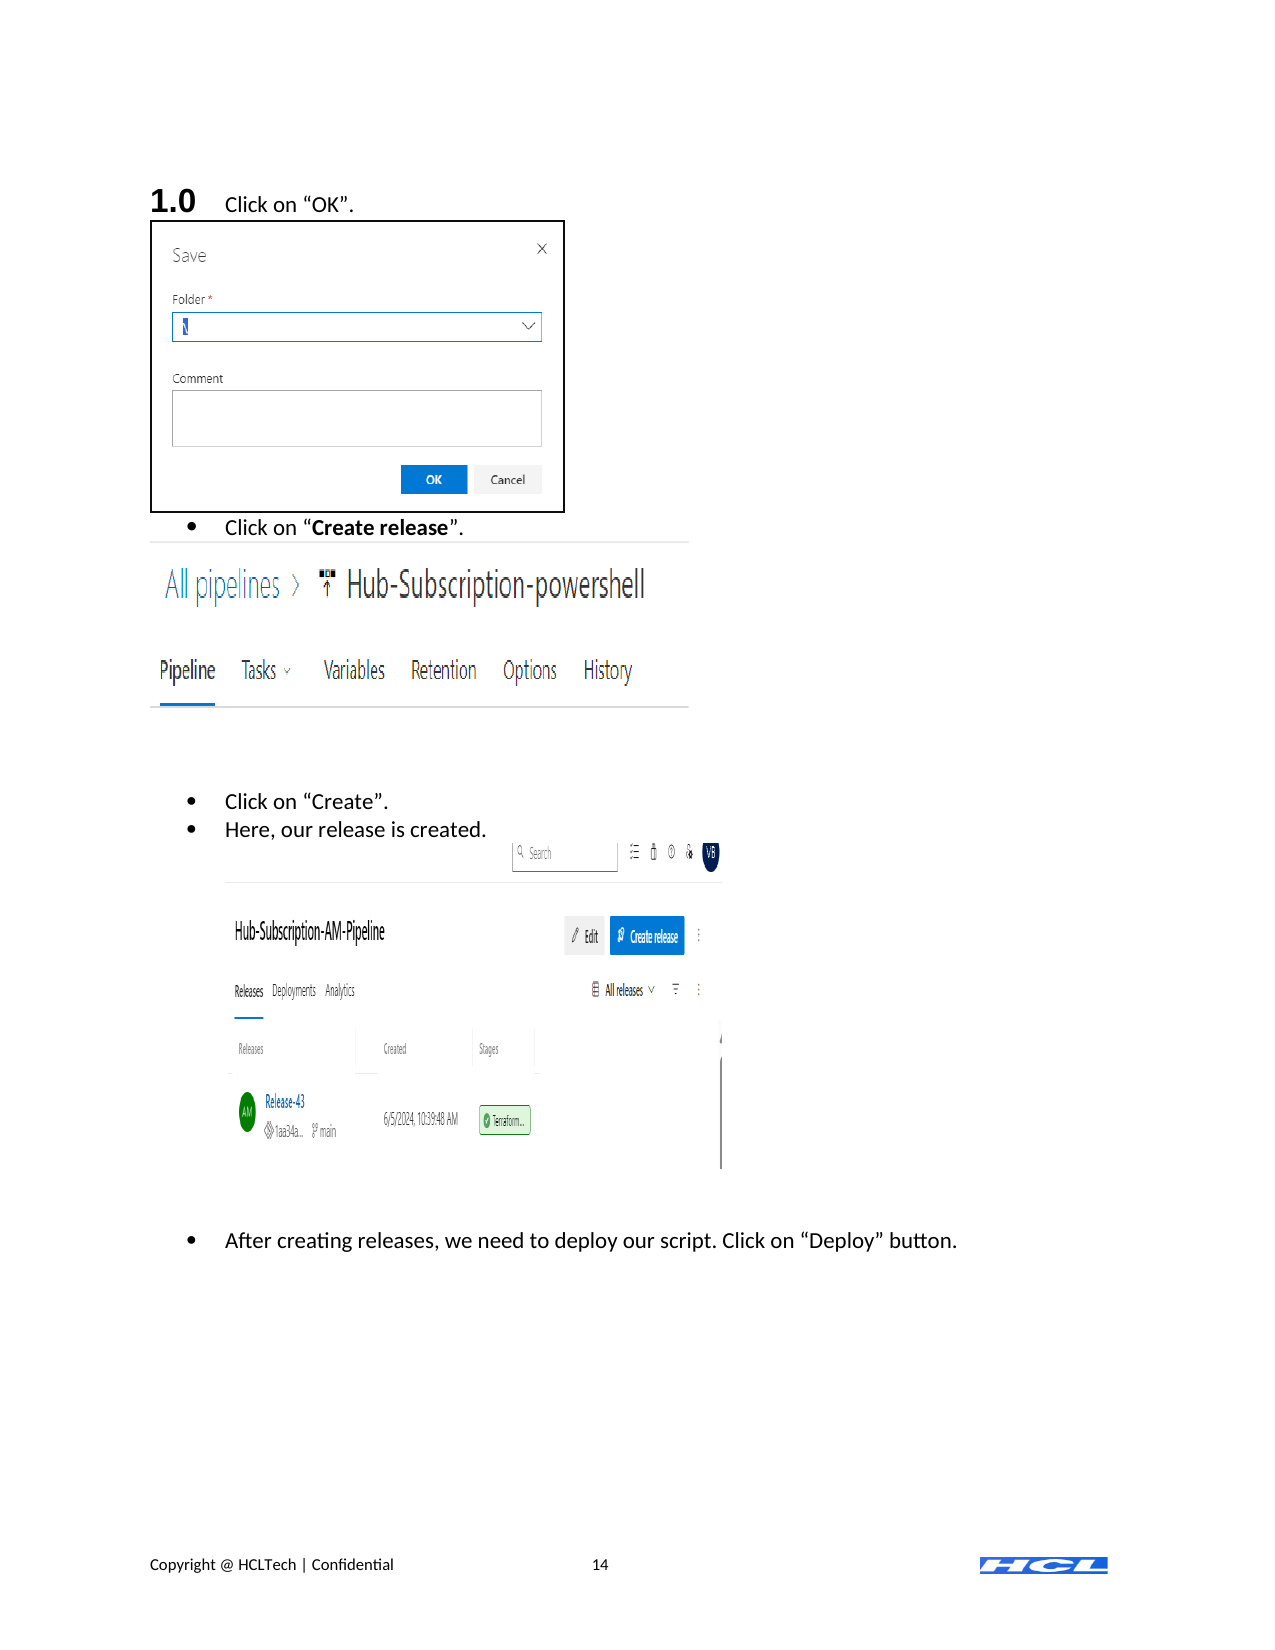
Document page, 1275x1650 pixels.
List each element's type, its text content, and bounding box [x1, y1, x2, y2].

picture [152, 222, 563, 511]
list After creating releases, we need to deploy our script. Click on “Deploy” button. [187, 1226, 1125, 1254]
picture [150, 540, 689, 730]
list Click on “Create”. [187, 787, 1125, 815]
picture [980, 1557, 1108, 1574]
list Click on “OK”. [150, 182, 1125, 220]
picture [225, 843, 722, 1169]
list Click on “Create release”. [187, 513, 1125, 541]
list Here, our release is created. [187, 815, 1125, 843]
